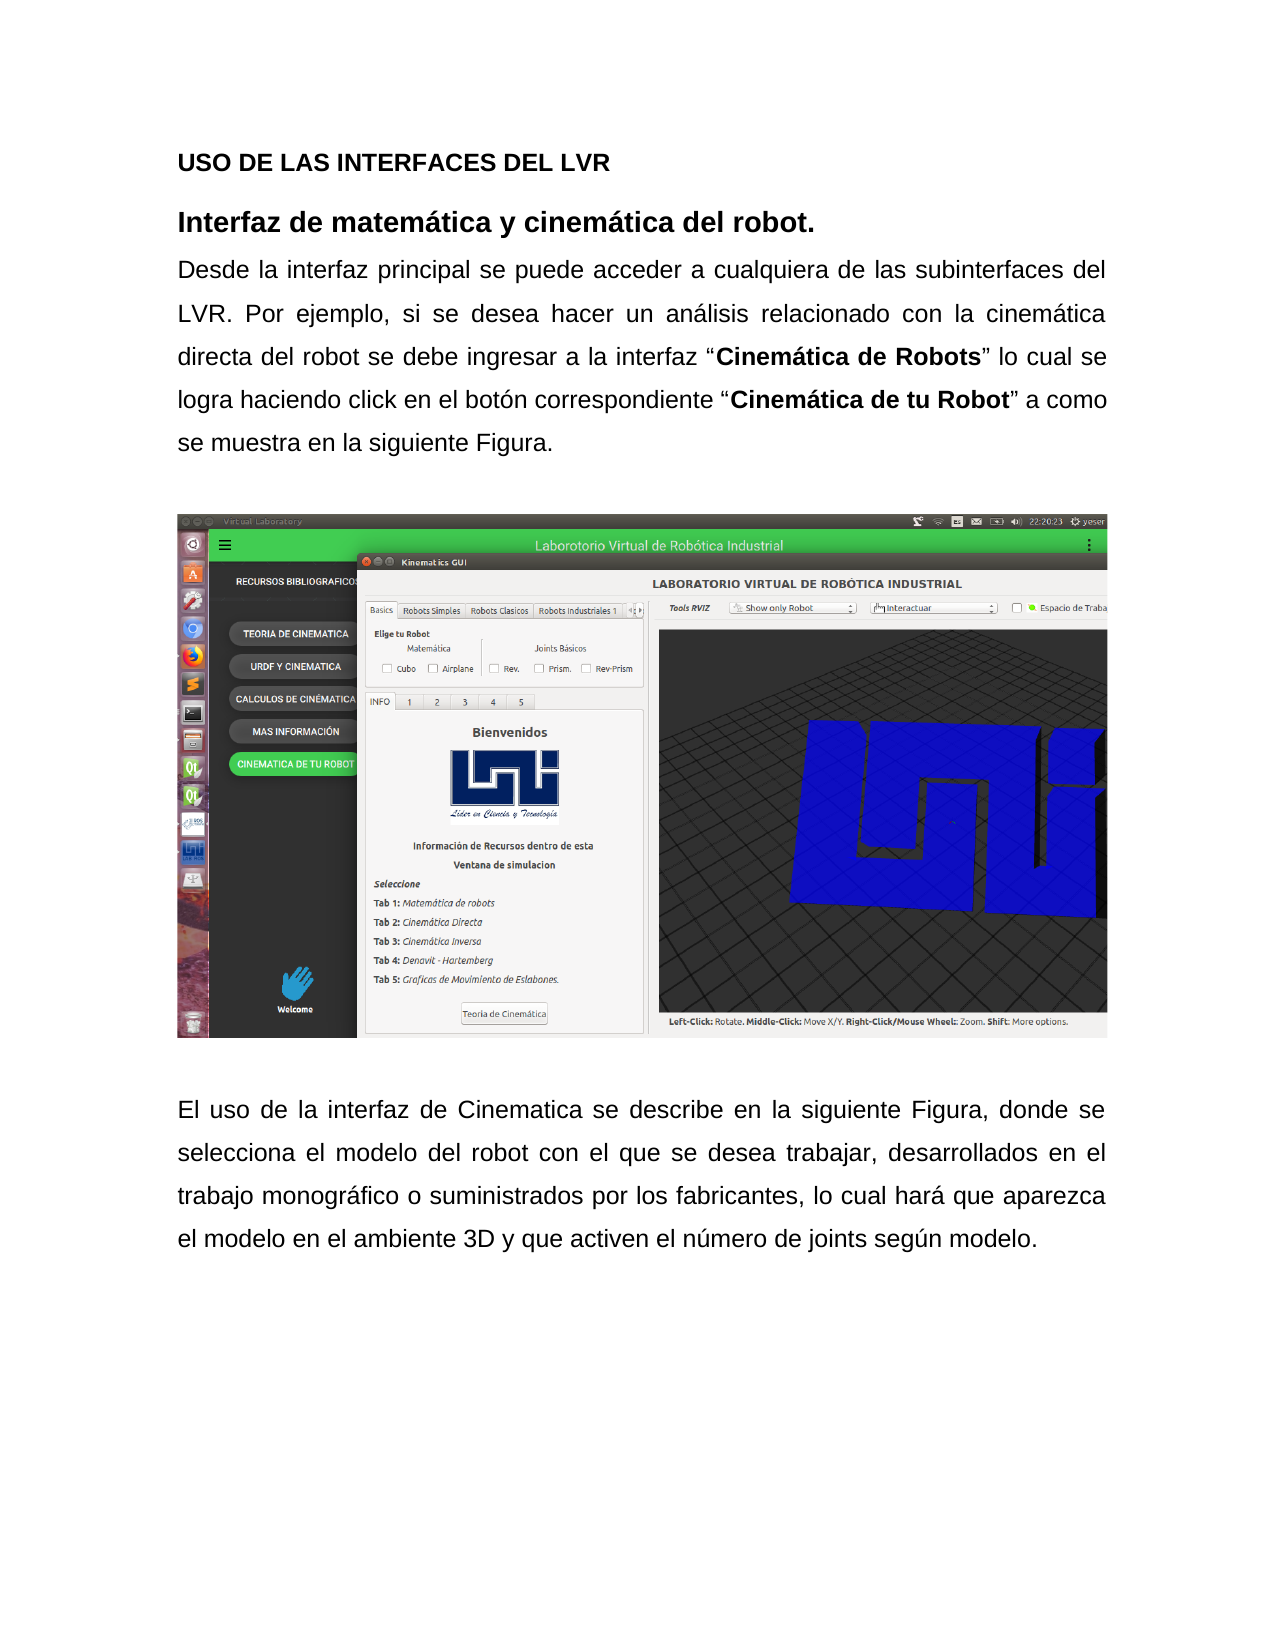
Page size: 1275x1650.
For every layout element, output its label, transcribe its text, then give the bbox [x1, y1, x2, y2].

picture [177, 514, 1108, 1038]
text Desde la interfaz principal se puede acceder a cualquiera de las subinterfaces del LVR. Por ejemplo, si se desea hacer un análisis relacionado con la cinemática directa del robot se debe ingresar a la interfaz “Cinemática de Robots” lo cual se logra haciendo click en el botón correspondiente “Cinemática de tu Robot” a como se muestra en la siguiente Figura. [177, 255, 1107, 457]
text Interfaz de matemática y cinemática del robot. [177, 205, 1107, 239]
text USO DE LAS INTERFACES DEL LVR [177, 148, 1107, 176]
text El uso de la interfaz de Cinematica se describe en la siguiente Figura, donde se selecciona el modelo del robot con el que se desea trabajar, desarrollados en el trabajo monográfico o suministrados por los fabricantes, lo cual hará que aparezca el modelo en el ambiente 3D y que activen el número de joints según modelo. [177, 1095, 1107, 1253]
